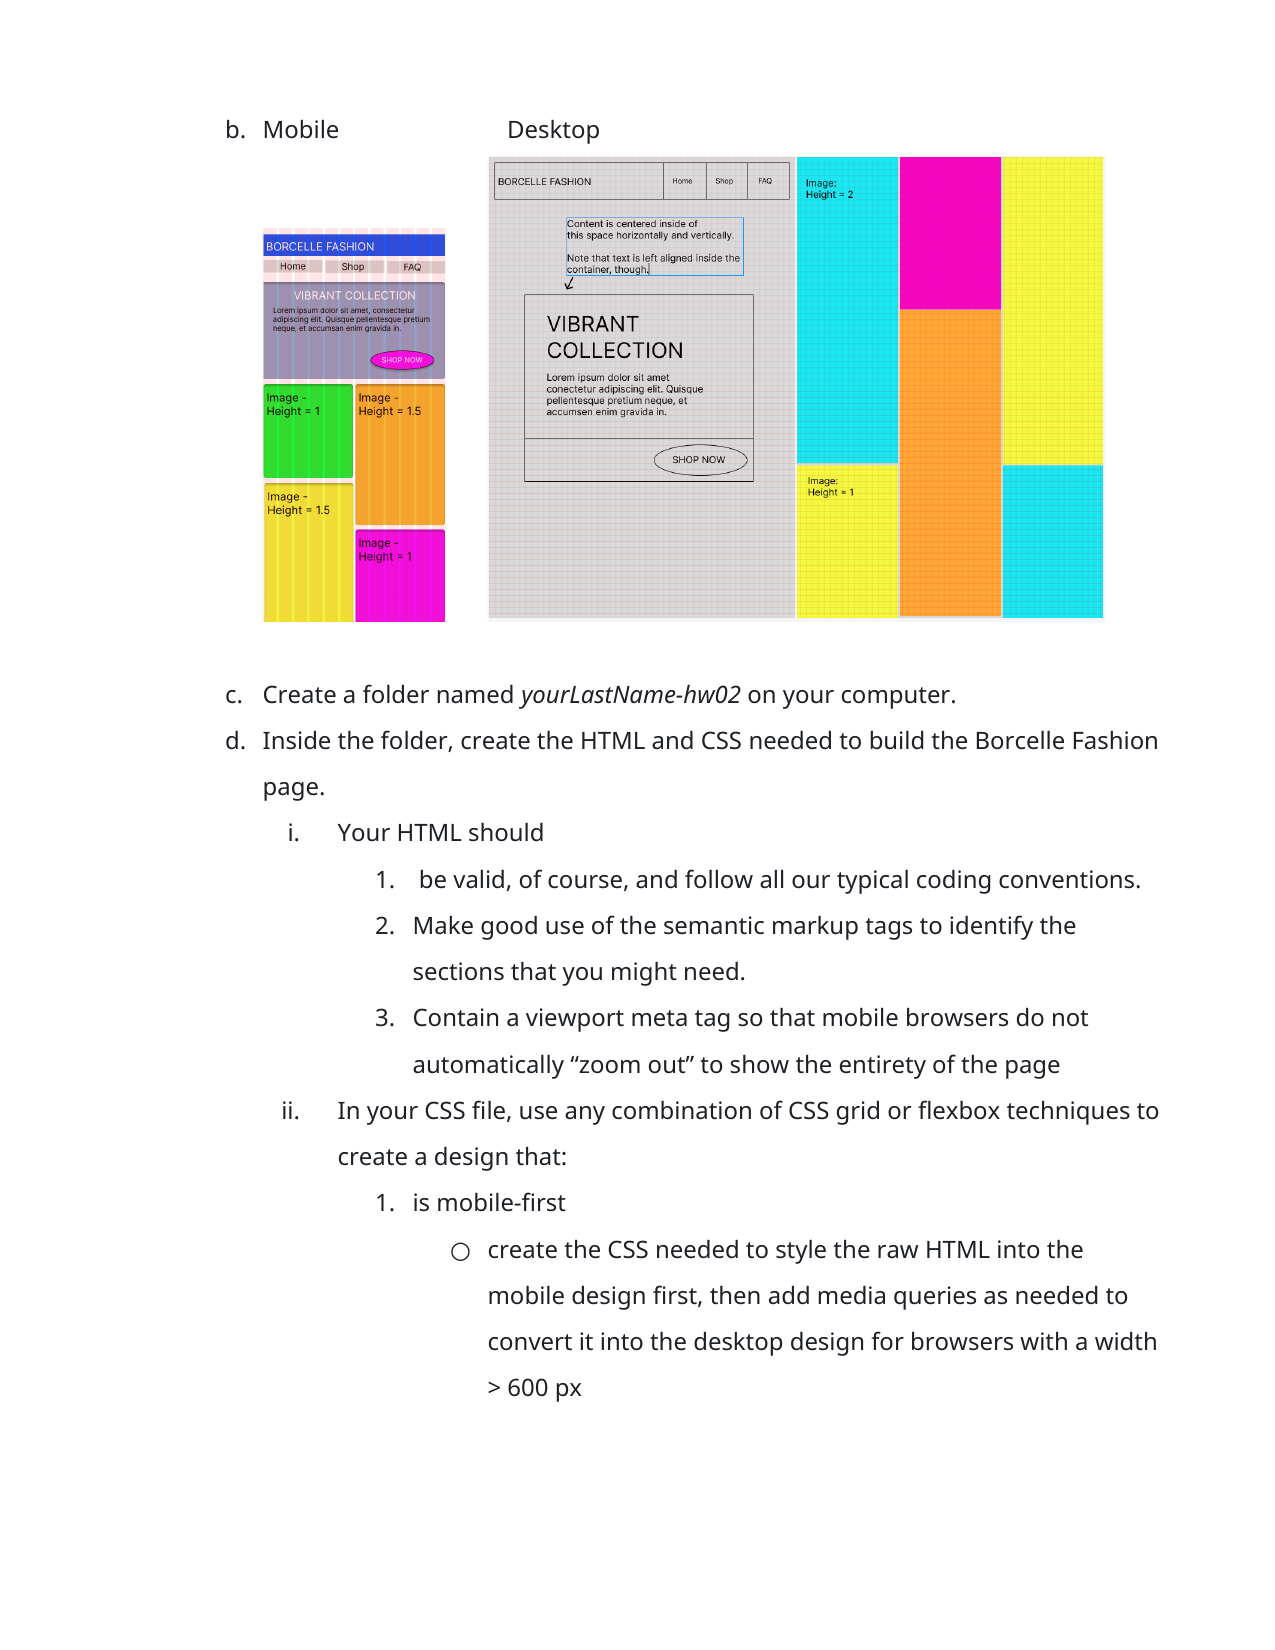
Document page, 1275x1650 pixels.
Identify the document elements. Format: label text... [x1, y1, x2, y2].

list is mobile-first [375, 1186, 1162, 1219]
picture [262, 228, 447, 622]
list create the CSS needed to style the raw HTML into the mobile design first, then add media queries as needed to convert it into the desktop design for browsers with a width > 600 px [450, 1232, 1162, 1404]
list Contain a viewport meta tag so that mobile browsers do not automatically “zoom out” to show the entirety of the page [375, 1001, 1162, 1080]
list Your HTML should [300, 816, 1162, 849]
list In your CSS file, use any combination of CSS grid or flexbox techniques to create a design that: [300, 1094, 1162, 1173]
list Inside the folder, create the HTML and CSS needed to build the Borcelle Fashion page. [225, 724, 1162, 803]
list be valid, of course, and follow all our typical coding conventions. [375, 862, 1162, 895]
picture [487, 156, 1106, 622]
list Create a folder named yourLastName-hw02 on your computer. [225, 677, 1162, 710]
list Make good use of the semantic markup tags to identify the sections that you might need. [375, 909, 1162, 988]
